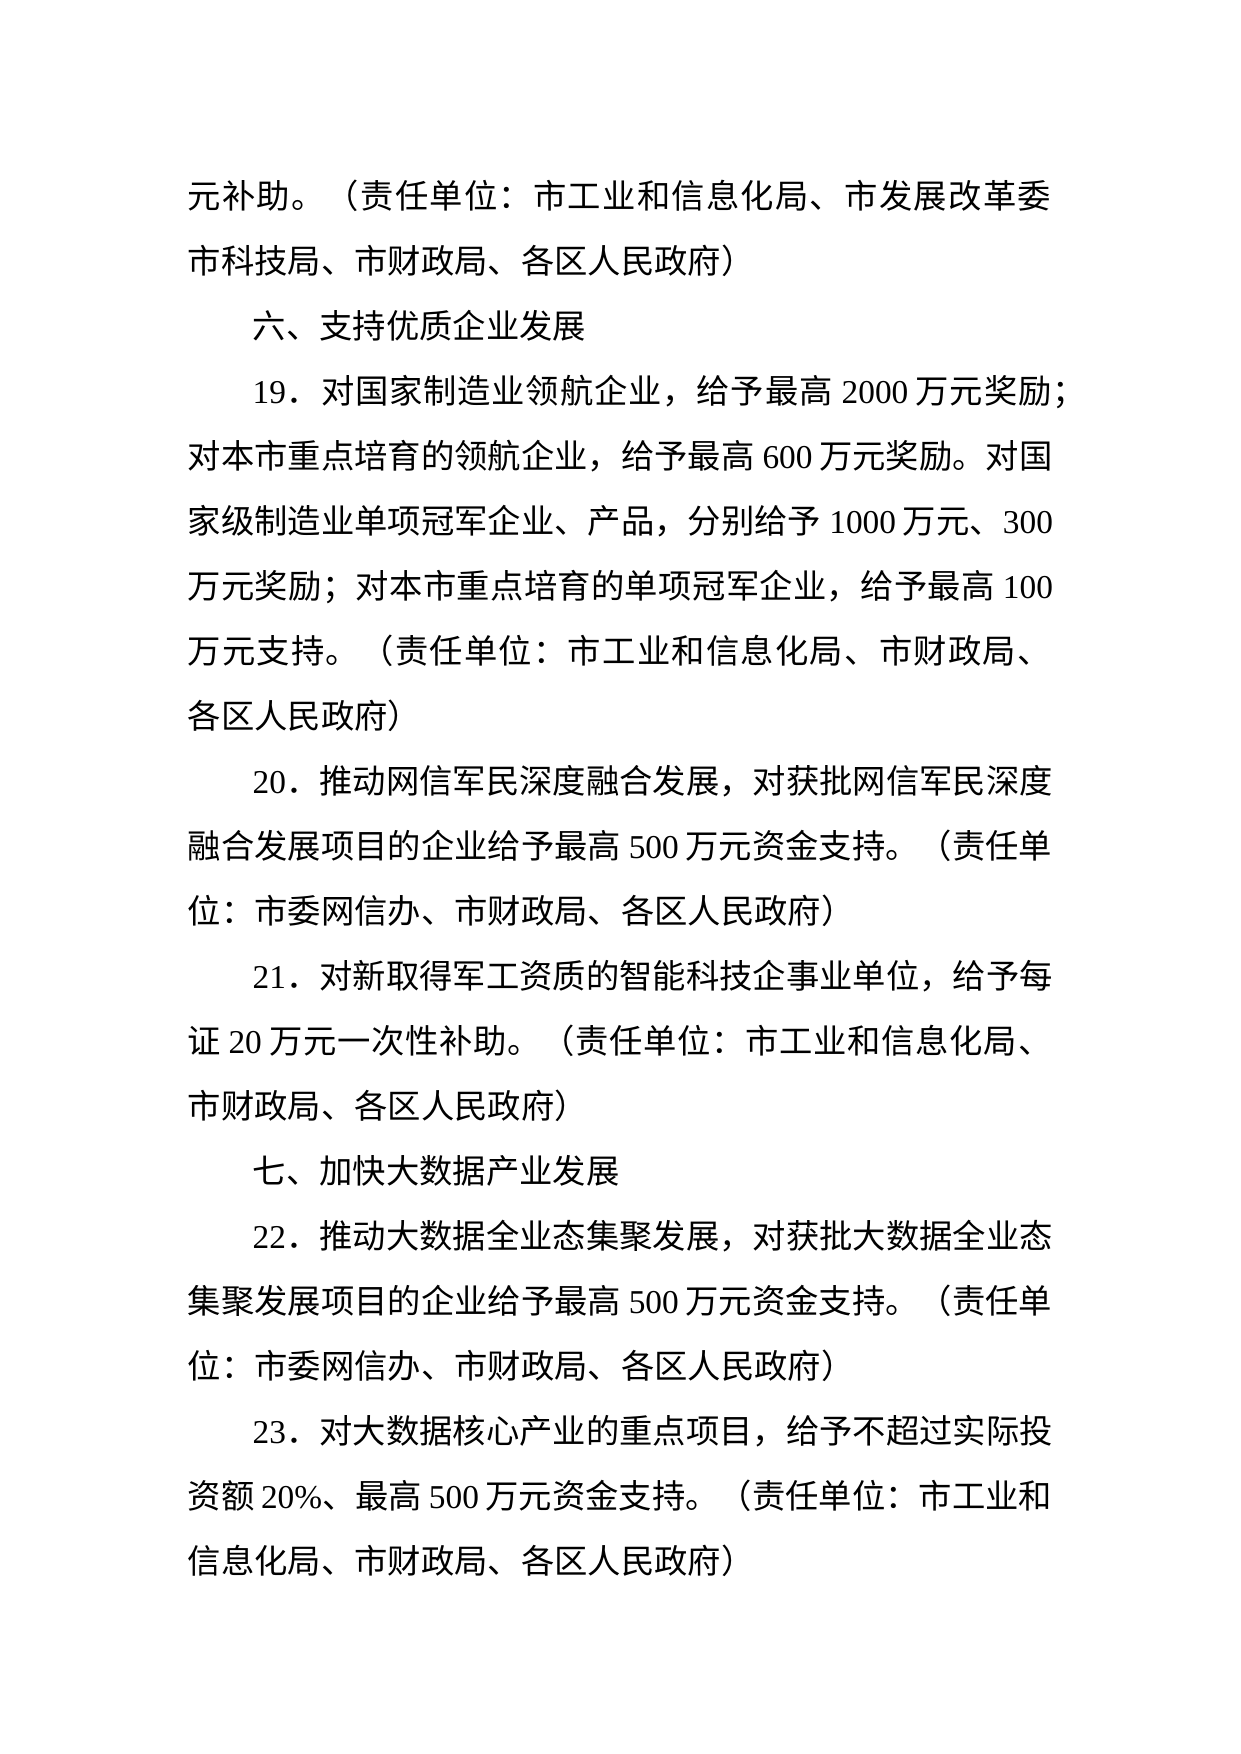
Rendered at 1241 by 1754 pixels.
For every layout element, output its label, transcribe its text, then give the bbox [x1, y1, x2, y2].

text 23．对大数据核心产业的重点项目，给予不超过实际投资额20%、最高500万元资金支持。（责任单位：市工业和信息化局、市财政局、各区人民政府） [187, 1397, 1053, 1592]
text 20．推动网信军民深度融合发展，对获批网信军民深度融合发展项目的企业给予最高500万元资金支持。（责任单位：市委网信办、市财政局、各区人民政府） [187, 747, 1053, 942]
text 21．对新取得军工资质的智能科技企事业单位，给予每证20万元一次性补助。（责任单位：市工业和信息化局、市财政局、各区人民政府） [187, 942, 1053, 1137]
text 22．推动大数据全业态集聚发展，对获批大数据全业态集聚发展项目的企业给予最高500万元资金支持。（责任单位：市委网信办、市财政局、各区人民政府） [187, 1202, 1053, 1397]
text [187, 162, 1053, 292]
text 七、加快大数据产业发展 [187, 1137, 1053, 1202]
text 六、支持优质企业发展 [187, 292, 1053, 357]
text 19．对国家制造业领航企业，给予最高2000万元奖励；对本市重点培育的领航企业，给予最高600万元奖励。对国家级制造业单项冠军企业、产品，分别给予1000万元、300万元奖励；对本市重点培育的单项冠军企业，给予最高100万元支持。（责任单位：市工业和信息化局、市财政局、各区人民政府） [187, 357, 1053, 747]
